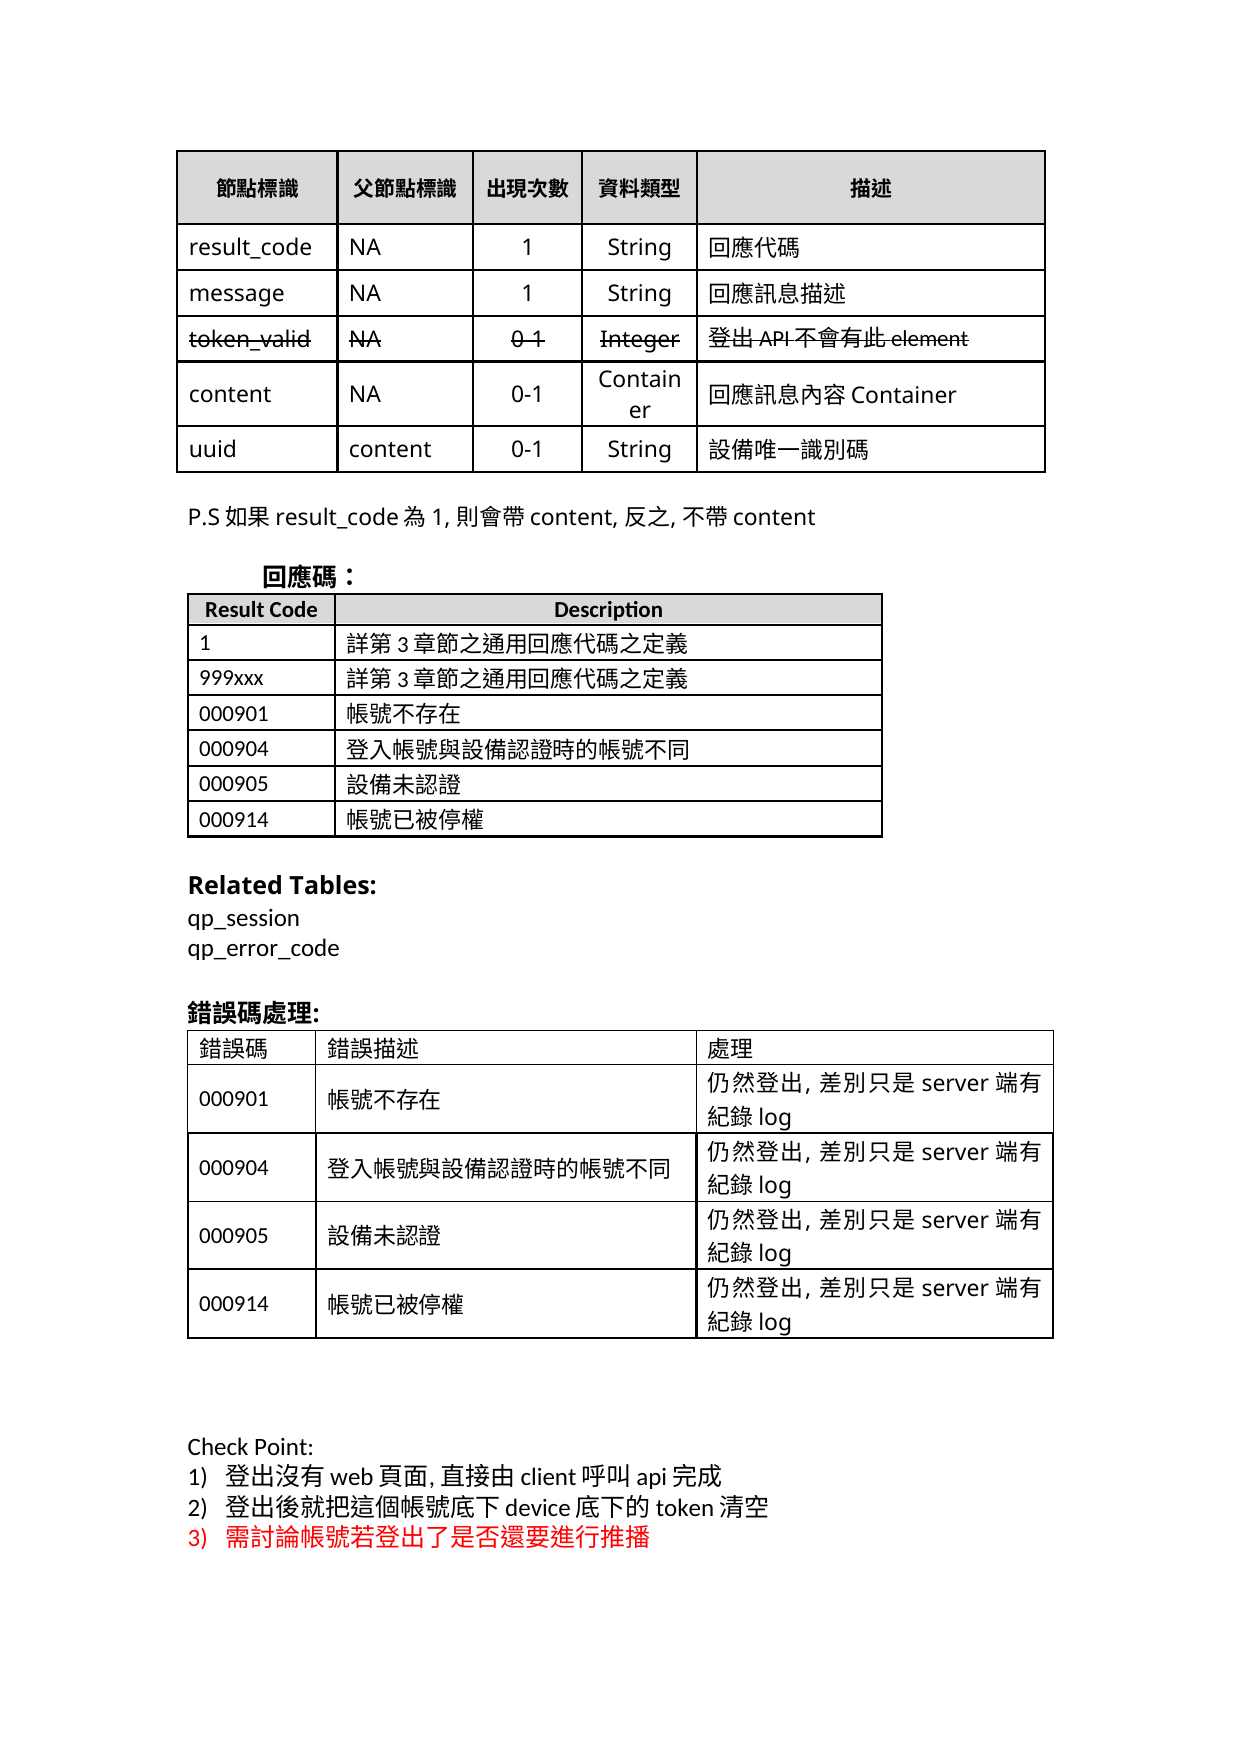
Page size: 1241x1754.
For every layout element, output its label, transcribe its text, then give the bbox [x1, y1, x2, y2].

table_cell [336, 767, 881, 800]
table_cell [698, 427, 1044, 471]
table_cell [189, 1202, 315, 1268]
list 需討論帳號若登出了是否還要進行推播 [187, 1522, 1053, 1553]
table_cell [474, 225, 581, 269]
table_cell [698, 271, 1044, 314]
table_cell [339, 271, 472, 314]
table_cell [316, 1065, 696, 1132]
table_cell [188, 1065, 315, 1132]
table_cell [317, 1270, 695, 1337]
text qp_error_code [187, 932, 1053, 963]
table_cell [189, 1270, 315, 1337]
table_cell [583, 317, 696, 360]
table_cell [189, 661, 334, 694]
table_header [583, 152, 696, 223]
text Check Point: [187, 1431, 1053, 1461]
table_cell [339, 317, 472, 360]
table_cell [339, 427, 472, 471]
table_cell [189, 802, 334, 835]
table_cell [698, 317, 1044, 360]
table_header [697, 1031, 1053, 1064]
list 登出沒有web頁面, 直接由client呼叫api完成 [187, 1461, 1053, 1492]
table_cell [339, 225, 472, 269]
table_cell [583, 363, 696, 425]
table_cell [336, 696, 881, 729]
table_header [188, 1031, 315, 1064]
text qp_session [187, 902, 1053, 932]
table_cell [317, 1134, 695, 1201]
text P.S如果result_code為1, 則會帶content, 反之, 不帶content [187, 498, 1053, 532]
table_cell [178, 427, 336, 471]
text Related Tables: [187, 868, 1053, 902]
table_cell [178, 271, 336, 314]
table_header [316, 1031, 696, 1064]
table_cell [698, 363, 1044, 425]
list 回應碼： [187, 557, 1053, 593]
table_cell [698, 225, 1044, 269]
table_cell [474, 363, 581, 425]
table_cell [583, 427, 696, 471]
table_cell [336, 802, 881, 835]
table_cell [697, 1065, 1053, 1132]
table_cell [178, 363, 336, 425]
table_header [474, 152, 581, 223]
list 登出後就把這個帳號底下device底下的token清空 [187, 1492, 1053, 1522]
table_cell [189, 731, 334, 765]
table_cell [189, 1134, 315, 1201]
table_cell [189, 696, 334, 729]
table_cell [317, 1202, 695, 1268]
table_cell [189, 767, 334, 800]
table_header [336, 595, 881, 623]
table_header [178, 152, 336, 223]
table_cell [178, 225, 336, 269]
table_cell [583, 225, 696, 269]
text 錯誤碼處理: [187, 993, 1053, 1030]
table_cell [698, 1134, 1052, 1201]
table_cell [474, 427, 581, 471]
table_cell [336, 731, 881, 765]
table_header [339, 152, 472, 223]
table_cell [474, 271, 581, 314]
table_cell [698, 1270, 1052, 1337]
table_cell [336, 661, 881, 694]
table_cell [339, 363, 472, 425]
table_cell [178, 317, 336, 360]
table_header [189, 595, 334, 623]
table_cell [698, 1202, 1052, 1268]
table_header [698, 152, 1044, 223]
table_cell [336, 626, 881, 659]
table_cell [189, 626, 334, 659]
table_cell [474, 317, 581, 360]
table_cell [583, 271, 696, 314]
